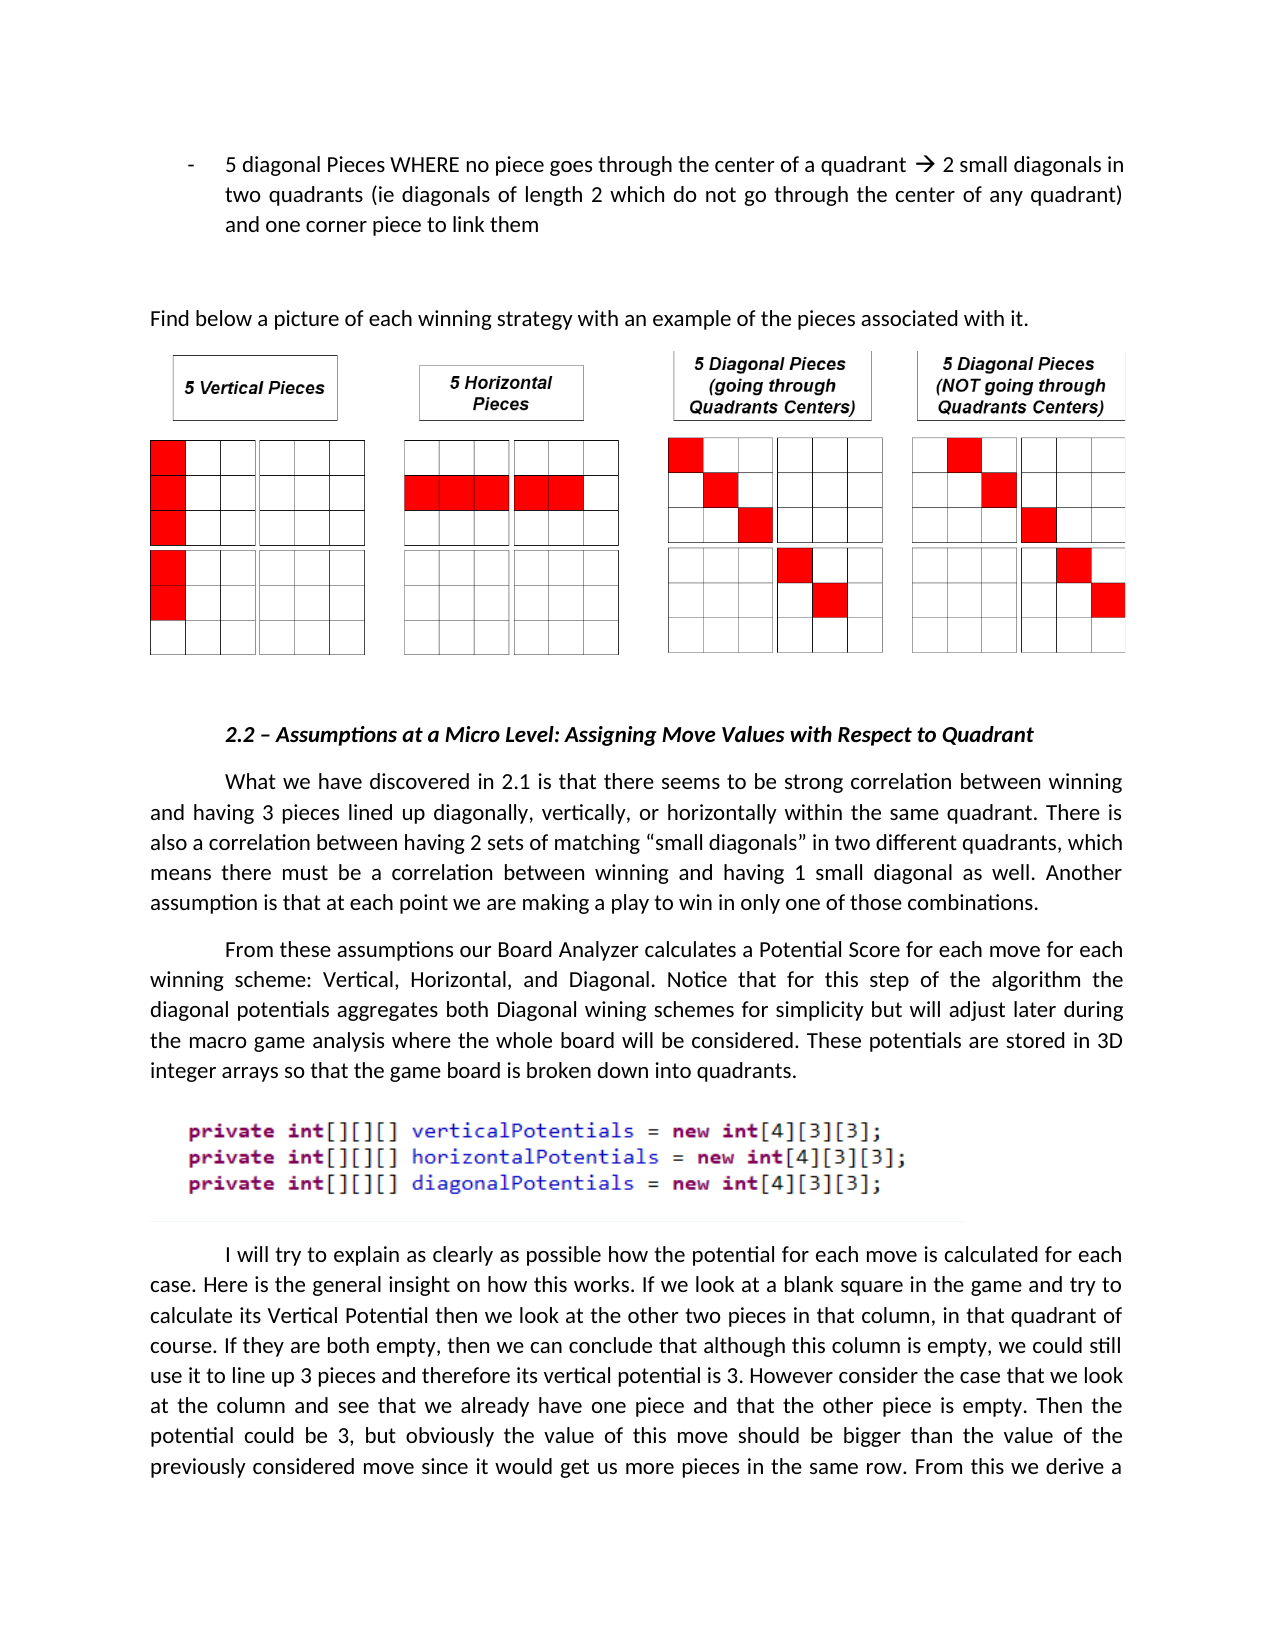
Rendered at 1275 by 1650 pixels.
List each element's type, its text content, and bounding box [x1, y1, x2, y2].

picture [150, 1102, 965, 1222]
list 5 diagonal Pieces WHERE no piece goes through the center of a quadrant 2 small diagonals in two quadrants (ie diagonals of length 2 which do not go through the center of any quadrant) and one corner piece to link them [187, 150, 1125, 238]
picture [150, 351, 1125, 655]
text From these assumptions our Board Analyzer calculates a Potential Score for each move for each winning scheme: Vertical, Horizontal, and Diagonal. Notice that for this step of the algorithm the diagonal potentials aggregates both Diagonal wining schemes for simplicity but will adjust later during the macro game analysis where the whole board will be considered. These potentials are stored in 3D integer arrays so that the game board is broken down into quadrants. [150, 935, 1125, 1084]
text Find below a picture of each winning strategy with an example of the pieces associated with it. [150, 304, 1125, 332]
text 2.2 – Assumptions at a Micro Level: Assigning Move Values with Respect to Quadrant [225, 721, 1125, 748]
text What we have discovered in 2.1 is that there seems to be strong correlation between winning and having 3 pieces lined up diagonally, vertically, or horizontally within the same quadrant. There is also a correlation between having 2 sets of matching “small diagonals” in two different quadrants, which means there must be a correlation between winning and having 1 small diagonal as well. Another assumption is that at each point we are making a play to win in only one of those combinations. [150, 767, 1125, 916]
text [150, 1240, 1125, 1480]
